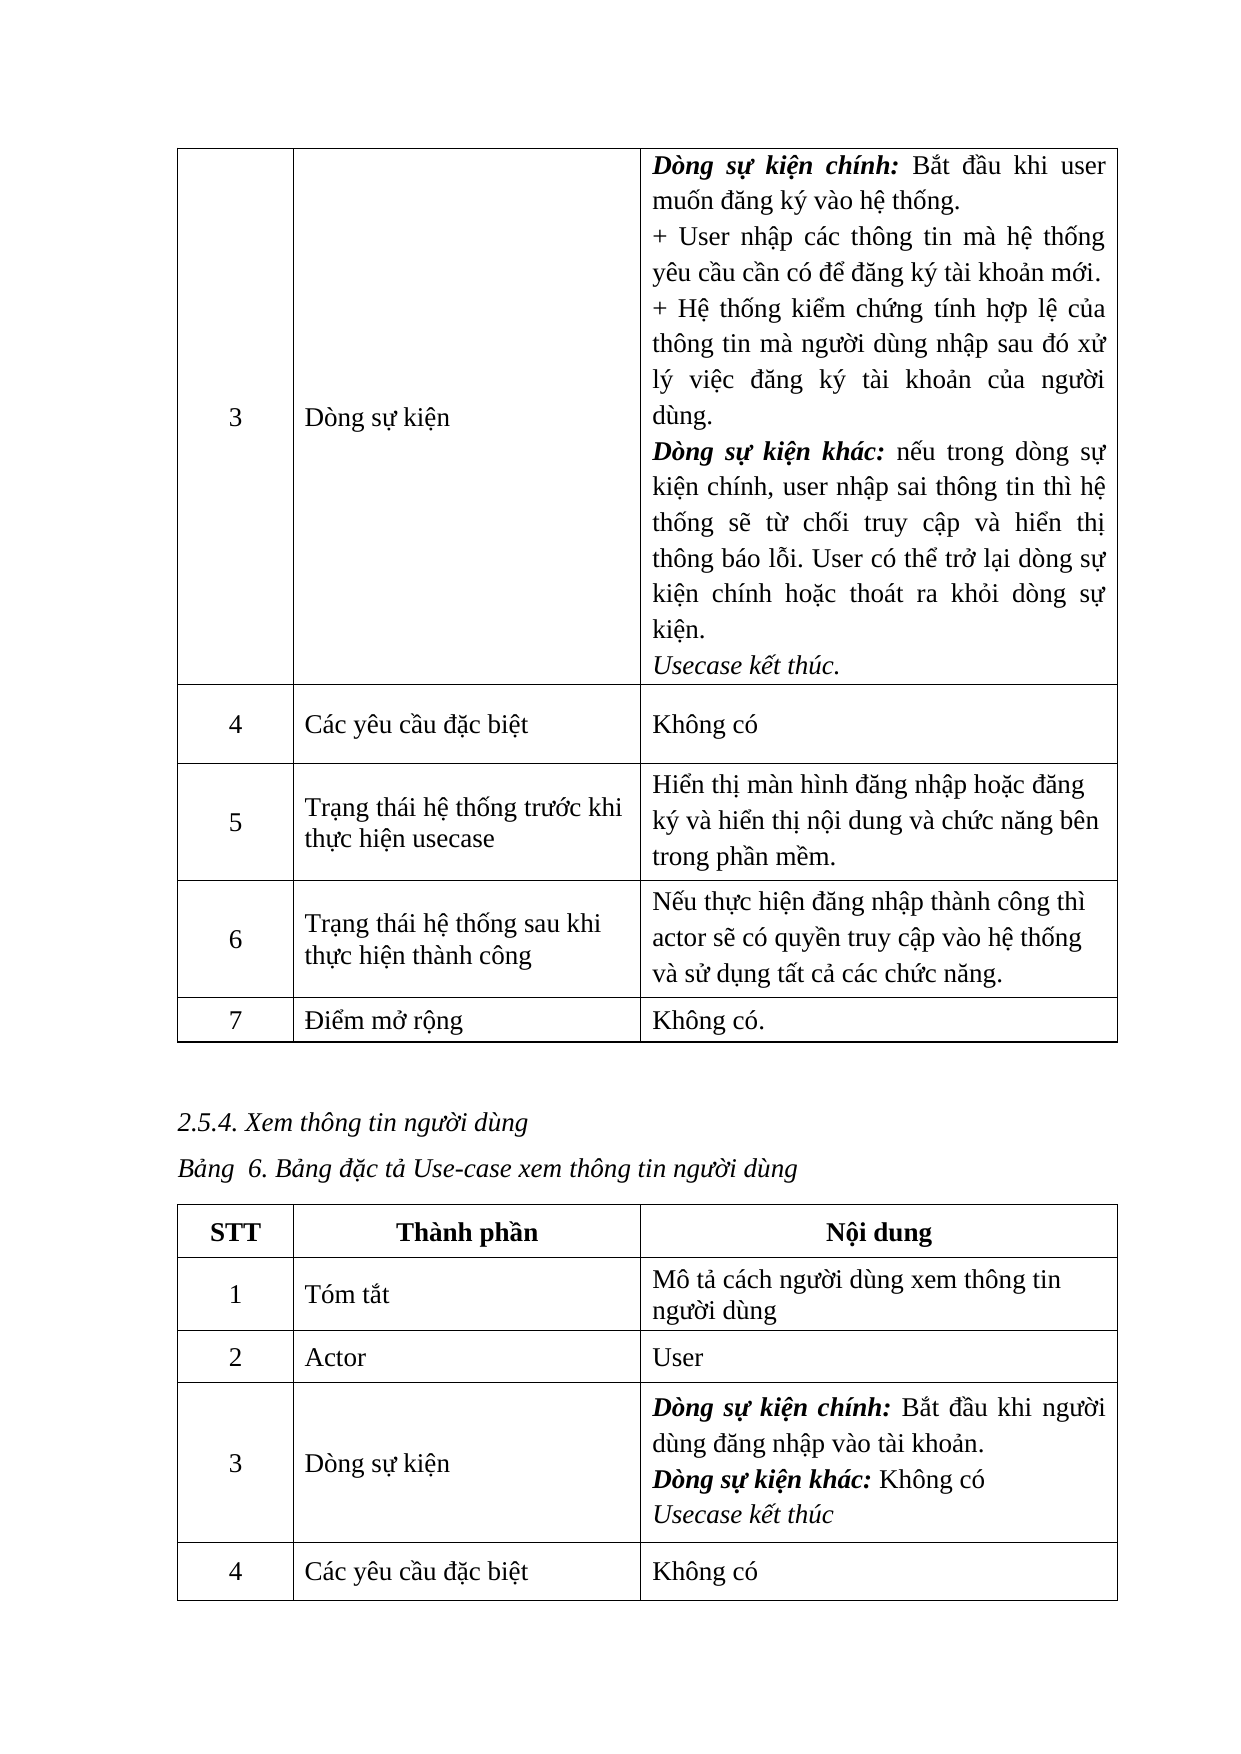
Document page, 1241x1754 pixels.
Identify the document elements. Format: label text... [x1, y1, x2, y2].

table_cell User [641, 1331, 1117, 1382]
table_cell Dòng sự kiện chính: Bắt đầu khi user muốn đăng ký vào hệ thống. + User nhập các thông tin mà hệ thống yêu cầu cần có để đăng ký tài khoản mới. + Hệ thống kiểm chứng tính hợp lệ của thông tin mà người dùng nhập sau đó xử lý việc đăng ký tài khoản của người dùng. Dòng sự kiện khác: nếu trong dòng sự kiện chính, user nhập sai thông tin thì hệ thống sẽ từ chối truy cập và hiển thị thông báo lỗi. User có thể trở lại dòng sự kiện chính hoặc thoát ra khỏi dòng sự kiện. Usecase kết thúc. [641, 149, 1117, 684]
table_cell 3 [178, 149, 293, 684]
table_cell 5 [178, 764, 293, 880]
table_cell Trạng thái hệ thống sau khi thực hiện thành công [294, 881, 640, 997]
table_cell Actor [294, 1331, 640, 1382]
table_cell Tóm tắt [294, 1258, 640, 1330]
table_cell 2 [178, 1331, 293, 1382]
table_cell Mô tả cách người dùng xem thông tin người dùng [641, 1258, 1117, 1330]
table_header STT [178, 1205, 293, 1257]
table_header Nội dung [641, 1205, 1117, 1257]
table_cell Không có. [641, 998, 1117, 1041]
table_cell 1 [178, 1258, 293, 1330]
table_cell 4 [178, 1543, 293, 1599]
table_cell Các yêu cầu đặc biệt [294, 1543, 640, 1599]
table_cell Nếu thực hiện đăng nhập thành công thì actor sẽ có quyền truy cập vào hệ thống và sử dụng tất cả các chức năng. [641, 881, 1117, 997]
table_cell 4 [178, 685, 293, 763]
table_cell 3 [178, 1383, 293, 1542]
table_cell Trạng thái hệ thống trước khi thực hiện usecase [294, 764, 640, 880]
table_cell Các yêu cầu đặc biệt [294, 685, 640, 763]
table_cell Dòng sự kiện [294, 1383, 640, 1542]
table_cell Không có [641, 1543, 1117, 1599]
table_cell Điểm mở rộng [294, 998, 640, 1041]
table_cell Hiển thị màn hình đăng nhập hoặc đăng ký và hiển thị nội dung và chức năng bên trong phần mềm. [641, 764, 1117, 880]
table_header Thành phần [294, 1205, 640, 1257]
table_cell Dòng sự kiện chính: Bắt đầu khi người dùng đăng nhập vào tài khoản. Dòng sự kiện khác: Không có Usecase kết thúc [641, 1383, 1117, 1542]
table_cell Dòng sự kiện [294, 149, 640, 684]
subtitle 2.5.4. Xem thông tin người dùng [177, 1106, 1122, 1137]
text Bảng 6. Bảng đặc tả Use-case xem thông tin người dùng [177, 1152, 1122, 1183]
table_cell 6 [178, 881, 293, 997]
table_cell Không có [641, 685, 1117, 763]
table_cell 7 [178, 998, 293, 1041]
